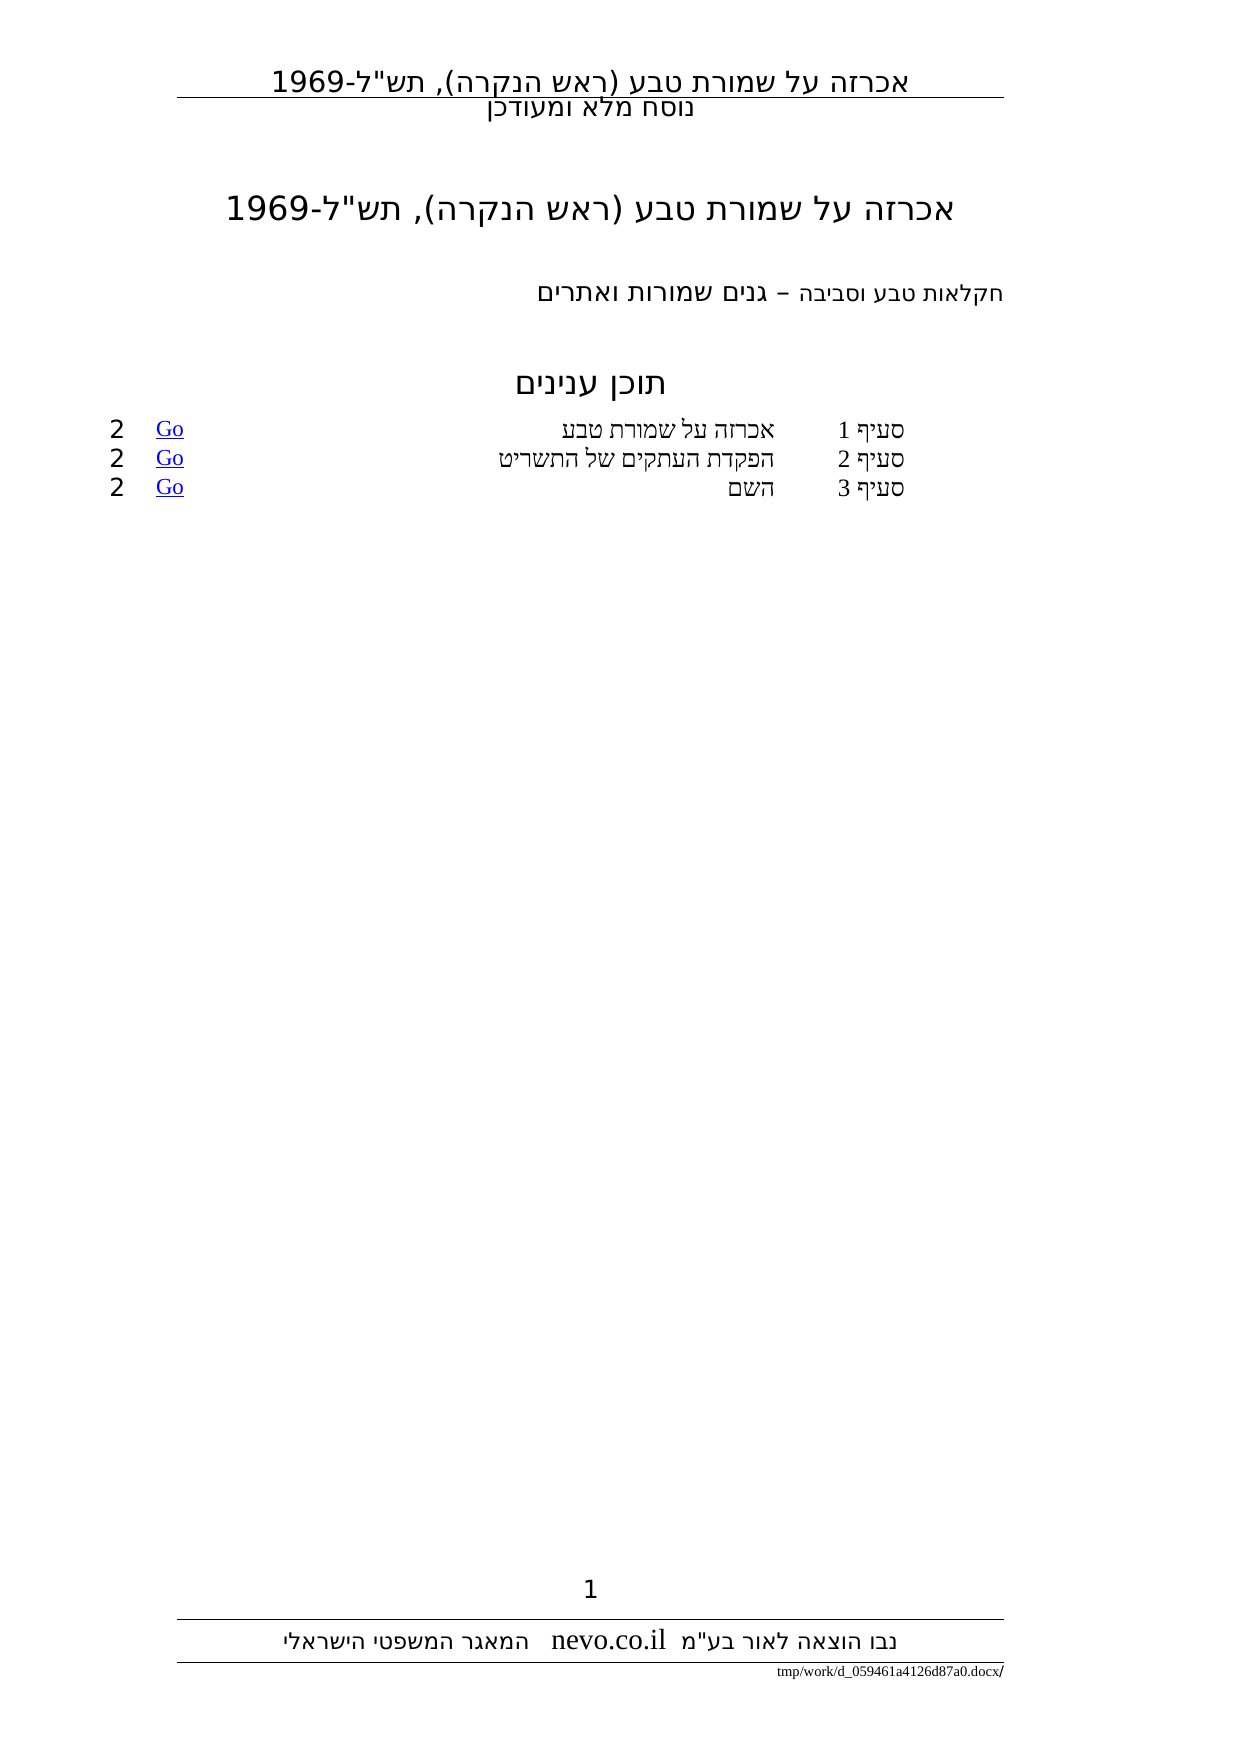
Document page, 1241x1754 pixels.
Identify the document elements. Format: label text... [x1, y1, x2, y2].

table_cell השם [195, 473, 786, 502]
text אכרזה על שמורת טבע (ראש הנקרה), תש"ל-1969 [177, 189, 1004, 228]
table_header 2 [48, 415, 136, 444]
table_cell הפקדת העתקים של התשריט [195, 444, 786, 473]
table_header אכרזה על שמורת טבע [195, 415, 786, 444]
table_header סעיף 1 [786, 415, 916, 444]
table_header Go [136, 415, 195, 444]
table_cell סעיף 3 [786, 473, 916, 502]
table_cell 2 [48, 473, 136, 502]
text תוכן ענינים [177, 363, 1004, 402]
text חקלאות טבע וסביבה – גנים שמורות ואתרים [59, 276, 1004, 307]
table_cell Go [136, 444, 195, 473]
table_cell Go [136, 473, 195, 502]
table_cell סעיף 2 [786, 444, 916, 473]
table_cell 2 [48, 444, 136, 473]
